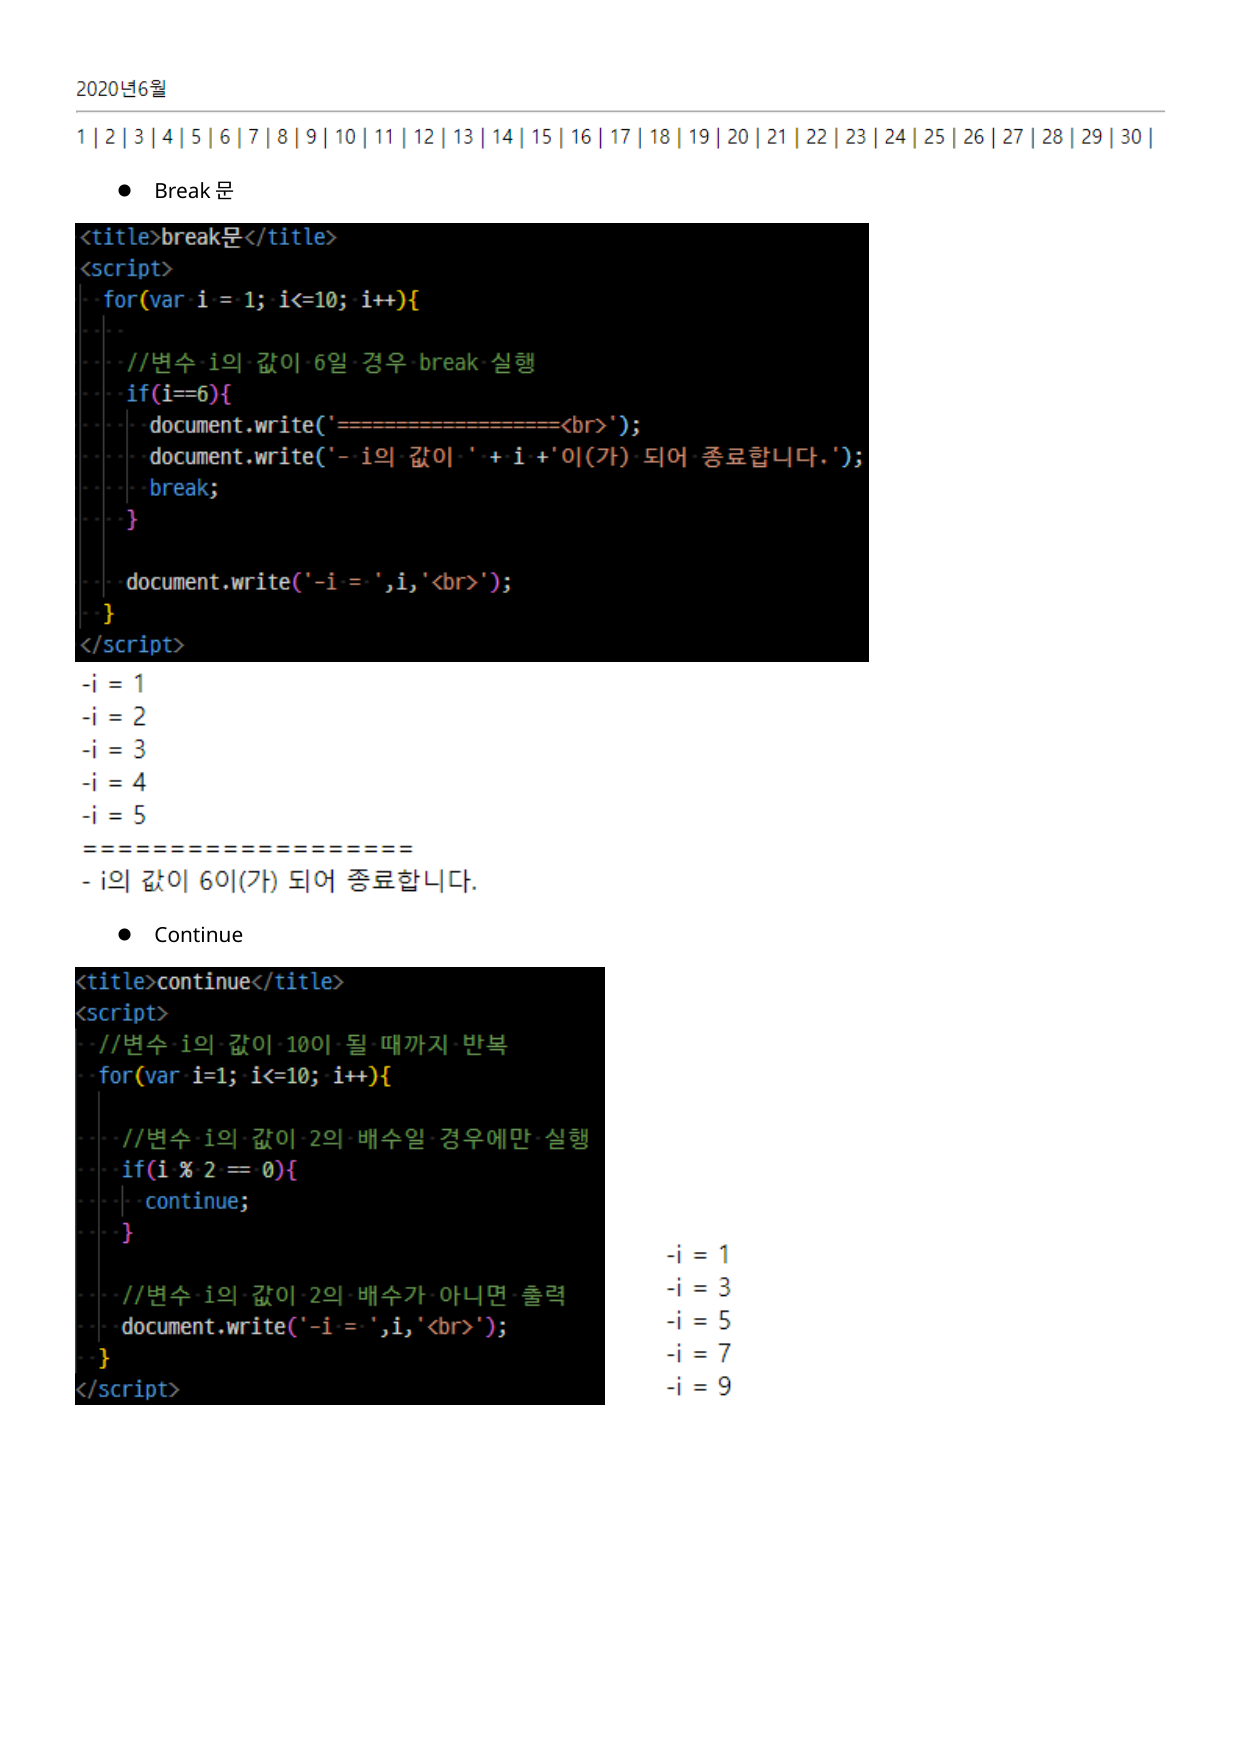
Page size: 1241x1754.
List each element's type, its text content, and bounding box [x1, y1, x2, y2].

list Continue [117, 920, 1165, 948]
picture [658, 1240, 740, 1405]
list Break문 [117, 174, 1165, 204]
picture [75, 967, 605, 1405]
picture [75, 75, 1166, 156]
picture [75, 663, 489, 901]
picture [75, 223, 869, 662]
